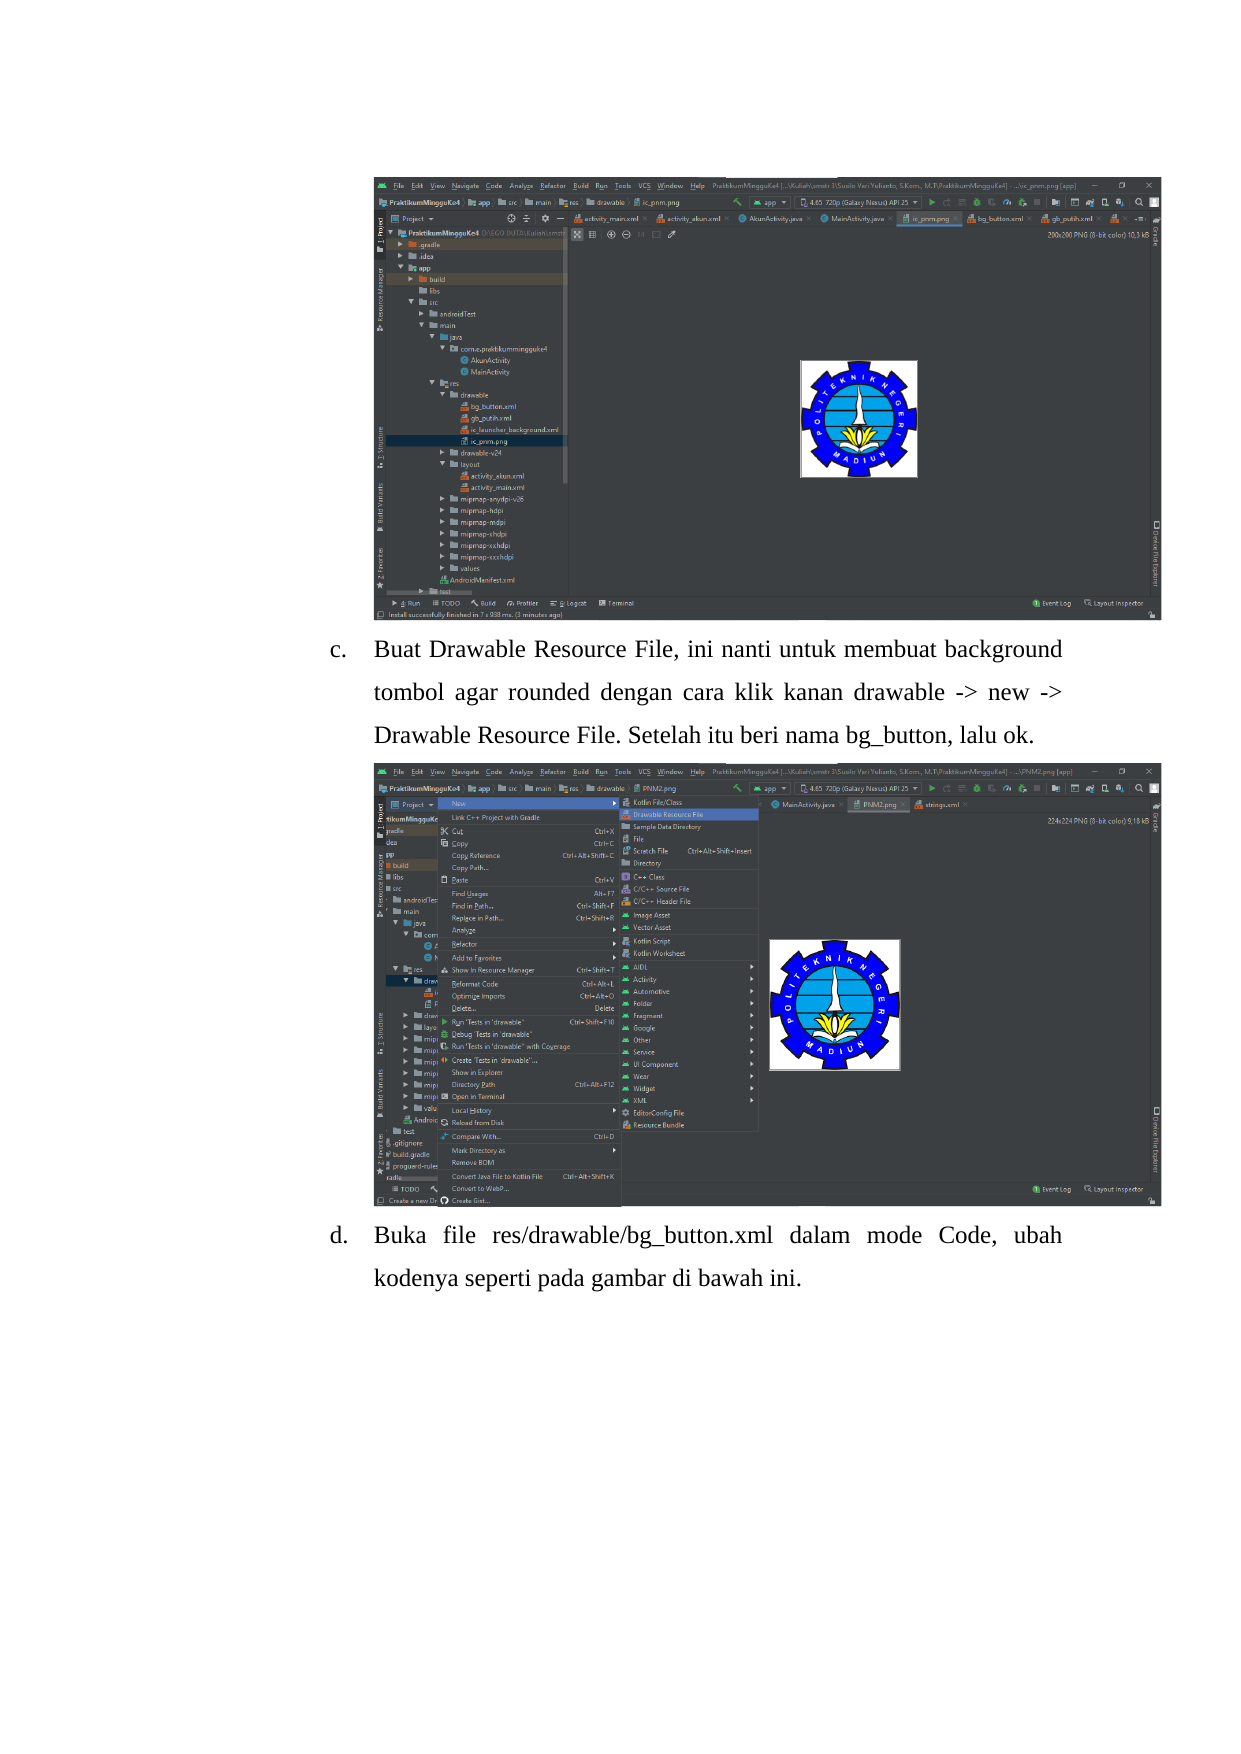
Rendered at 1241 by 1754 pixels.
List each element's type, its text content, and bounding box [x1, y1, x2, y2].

list Buat Drawable Resource File, ini nanti untuk membuat background tombol agar rounded dengan cara klik kanan drawable -> new -> Drawable Resource File. Setelah itu beri nama bg_button, lalu ok. [329, 634, 1063, 749]
list Buka file res/drawable/bg_button.xml dalam mode Code, ubah kodenya seperti pada gambar di bawah ini. [329, 1220, 1063, 1292]
picture [373, 763, 1162, 1207]
picture [373, 177, 1162, 621]
